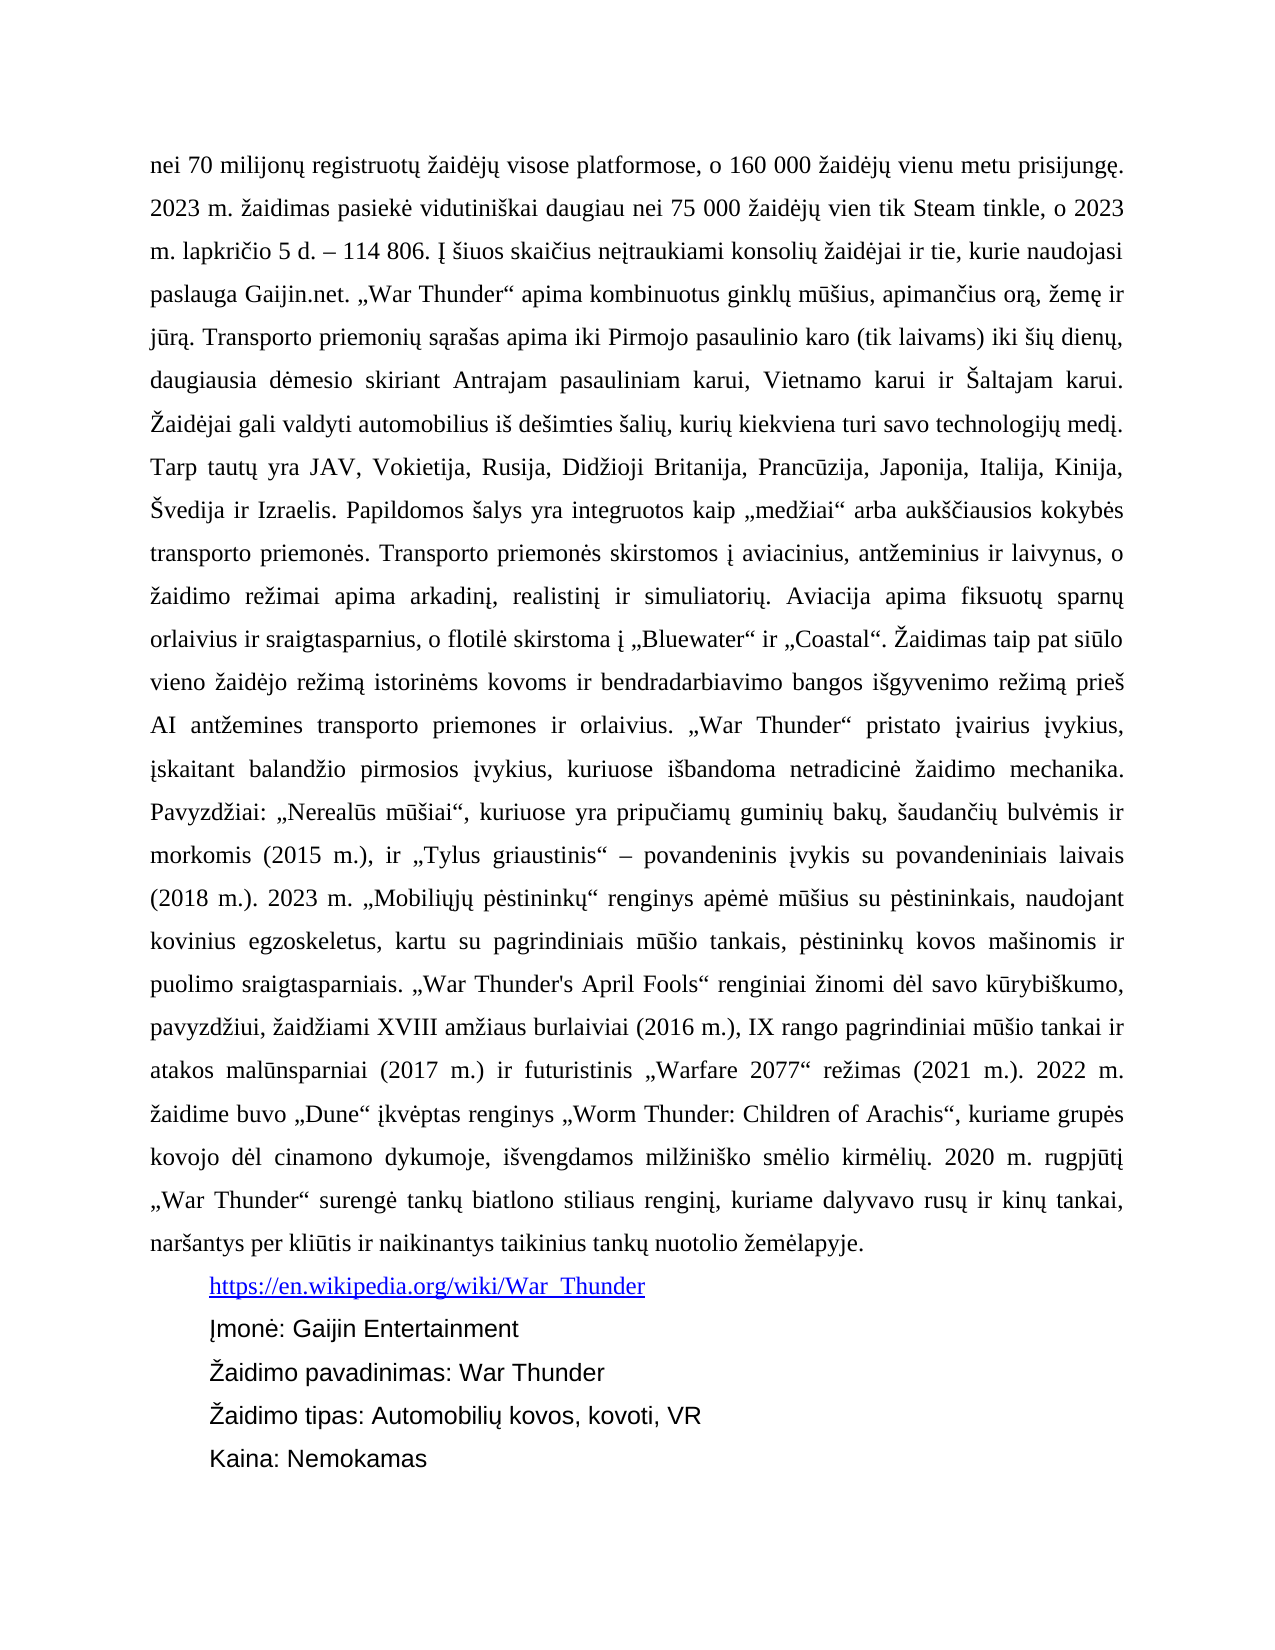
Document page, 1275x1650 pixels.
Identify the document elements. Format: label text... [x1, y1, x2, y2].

text Žaidimo pavadinimas: War Thunder [150, 1357, 1125, 1386]
text Kaina: Nemokamas [150, 1444, 1125, 1472]
text Įmonė: Gaijin Entertainment [150, 1314, 1125, 1343]
text Žaidimo tipas: Automobilių kovos, kovoti, VR [209, 1401, 1125, 1429]
text https://en.wikipedia.org/wiki/War_Thunder [150, 1271, 1125, 1300]
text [150, 150, 1125, 1257]
